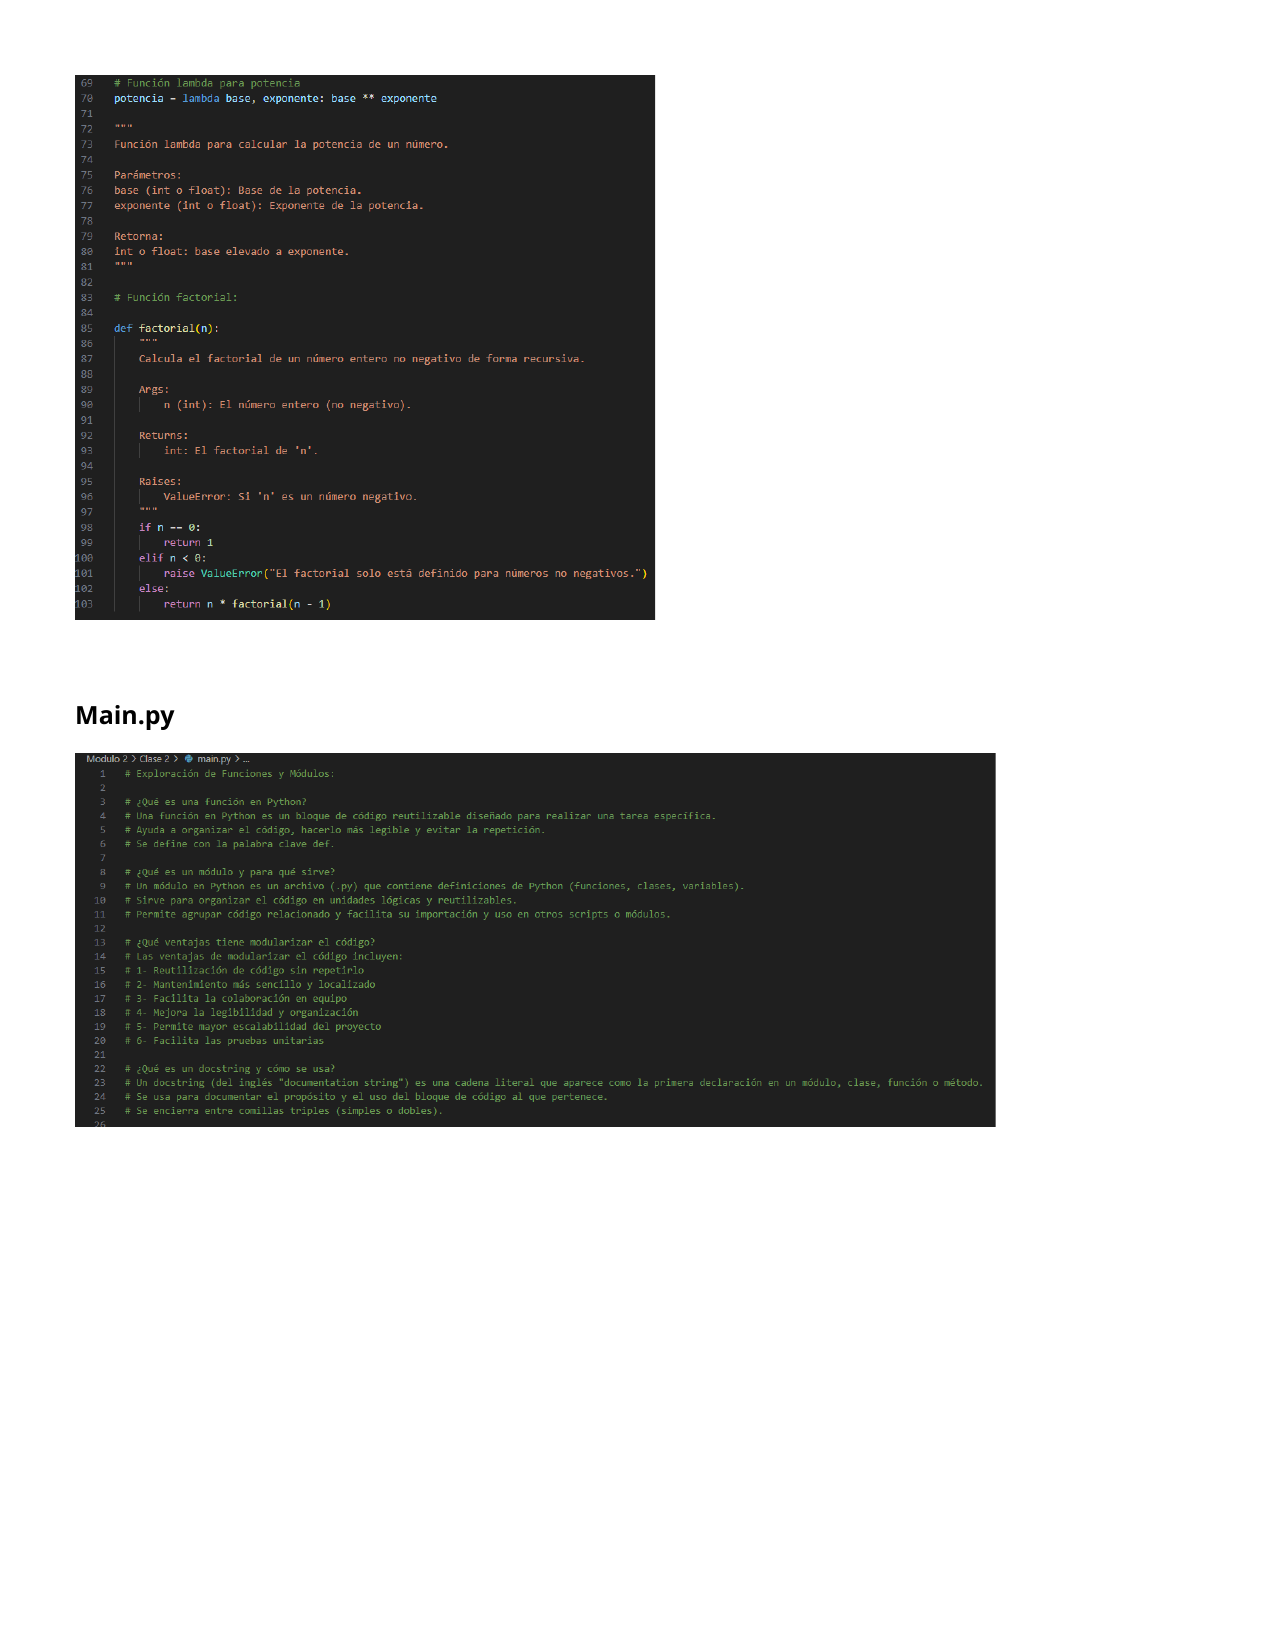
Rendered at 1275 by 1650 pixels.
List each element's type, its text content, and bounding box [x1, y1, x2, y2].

picture [75, 753, 996, 1127]
picture [75, 75, 656, 620]
text Main.py [75, 697, 1200, 731]
